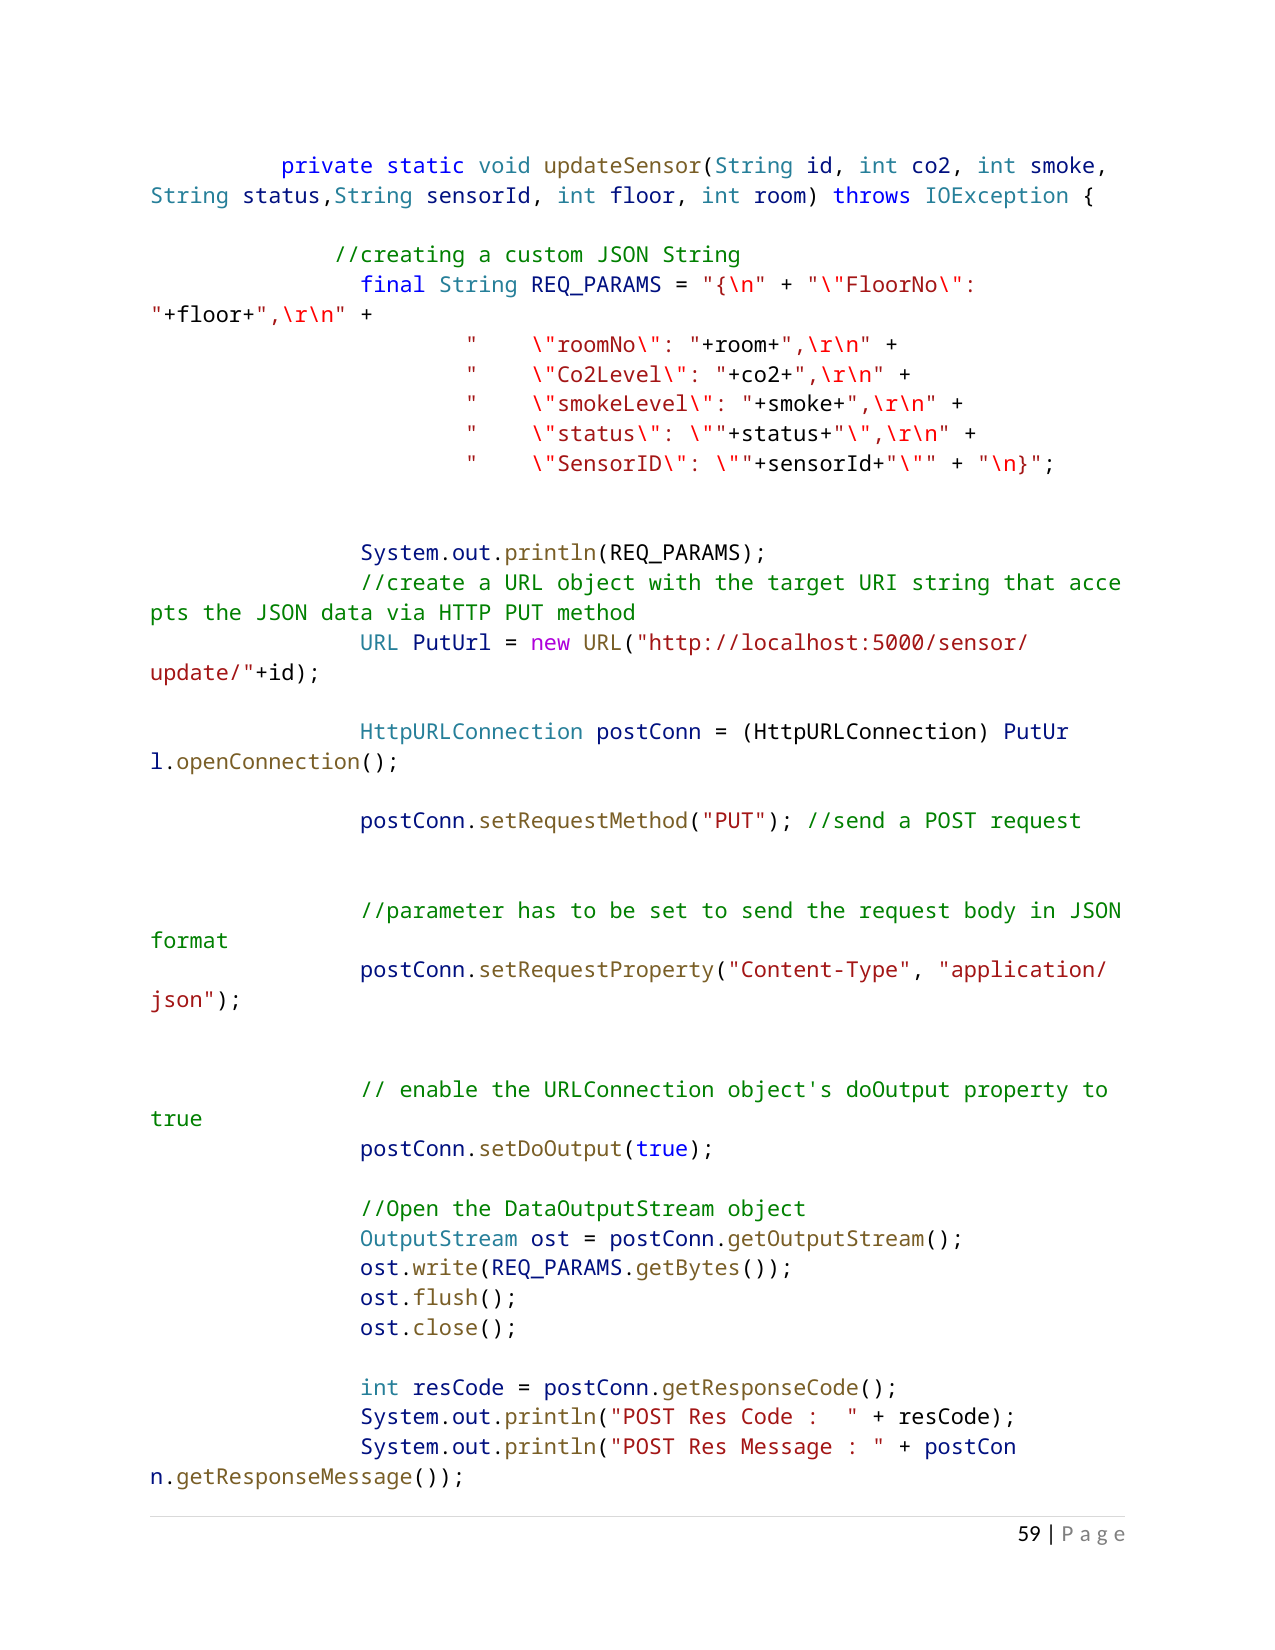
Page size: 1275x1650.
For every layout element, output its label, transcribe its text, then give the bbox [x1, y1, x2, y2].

text " \"status\": \""+status+"\",\r\n" + [150, 418, 1125, 448]
text final String REQ_PARAMS = "{\n" + "\"FloorNo\": "+floor+",\r\n" + [150, 269, 1125, 329]
text //parameter has to be set to send the request body in JSON format [150, 895, 1125, 954]
text ost.close(); [150, 1312, 1125, 1342]
text OutputStream ost = postConn.getOutputStream(); [150, 1222, 1125, 1252]
text //create a URL object with the target URI string that accepts the JSON data via HTTP PUT method [150, 567, 1125, 627]
text URL PutUrl = new URL("http://localhost:5000/sensor/update/"+id); [150, 627, 1125, 686]
text //creating a custom JSON String [150, 239, 1125, 269]
text " \"Co2Level\": "+co2+",\r\n" + [150, 358, 1125, 388]
text //Open the DataOutputStream object [150, 1193, 1125, 1222]
text ost.write(REQ_PARAMS.getBytes()); [150, 1252, 1125, 1282]
text System.out.println("POST Res Message : " + postConn.getResponseMessage()); [150, 1431, 1125, 1491]
text " \"smokeLevel\": "+smoke+",\r\n" + [150, 388, 1125, 418]
text " \"roomNo\": "+room+",\r\n" + [150, 329, 1125, 358]
text postConn.setDoOutput(true); [150, 1133, 1125, 1163]
text System.out.println("POST Res Code : " + resCode); [150, 1401, 1125, 1431]
text postConn.setRequestMethod("PUT"); //send a POST request [150, 805, 1125, 835]
text " \"SensorID\": \""+sensorId+"\"" + "\n}"; [150, 448, 1125, 478]
text // enable the URLConnection object's doOutput property to true [150, 1073, 1125, 1133]
text ost.flush(); [150, 1282, 1125, 1312]
text HttpURLConnection postConn = (HttpURLConnection) PutUrl.openConnection(); [150, 716, 1125, 776]
text System.out.println(REQ_PARAMS); [150, 537, 1125, 567]
text int resCode = postConn.getResponseCode(); [150, 1371, 1125, 1401]
text postConn.setRequestProperty("Content-Type", "application/json"); [150, 954, 1125, 1014]
text private static void updateSensor(String id, int co2, int smoke, String status,String sensorId, int floor, int room) throws IOException { [150, 150, 1125, 209]
